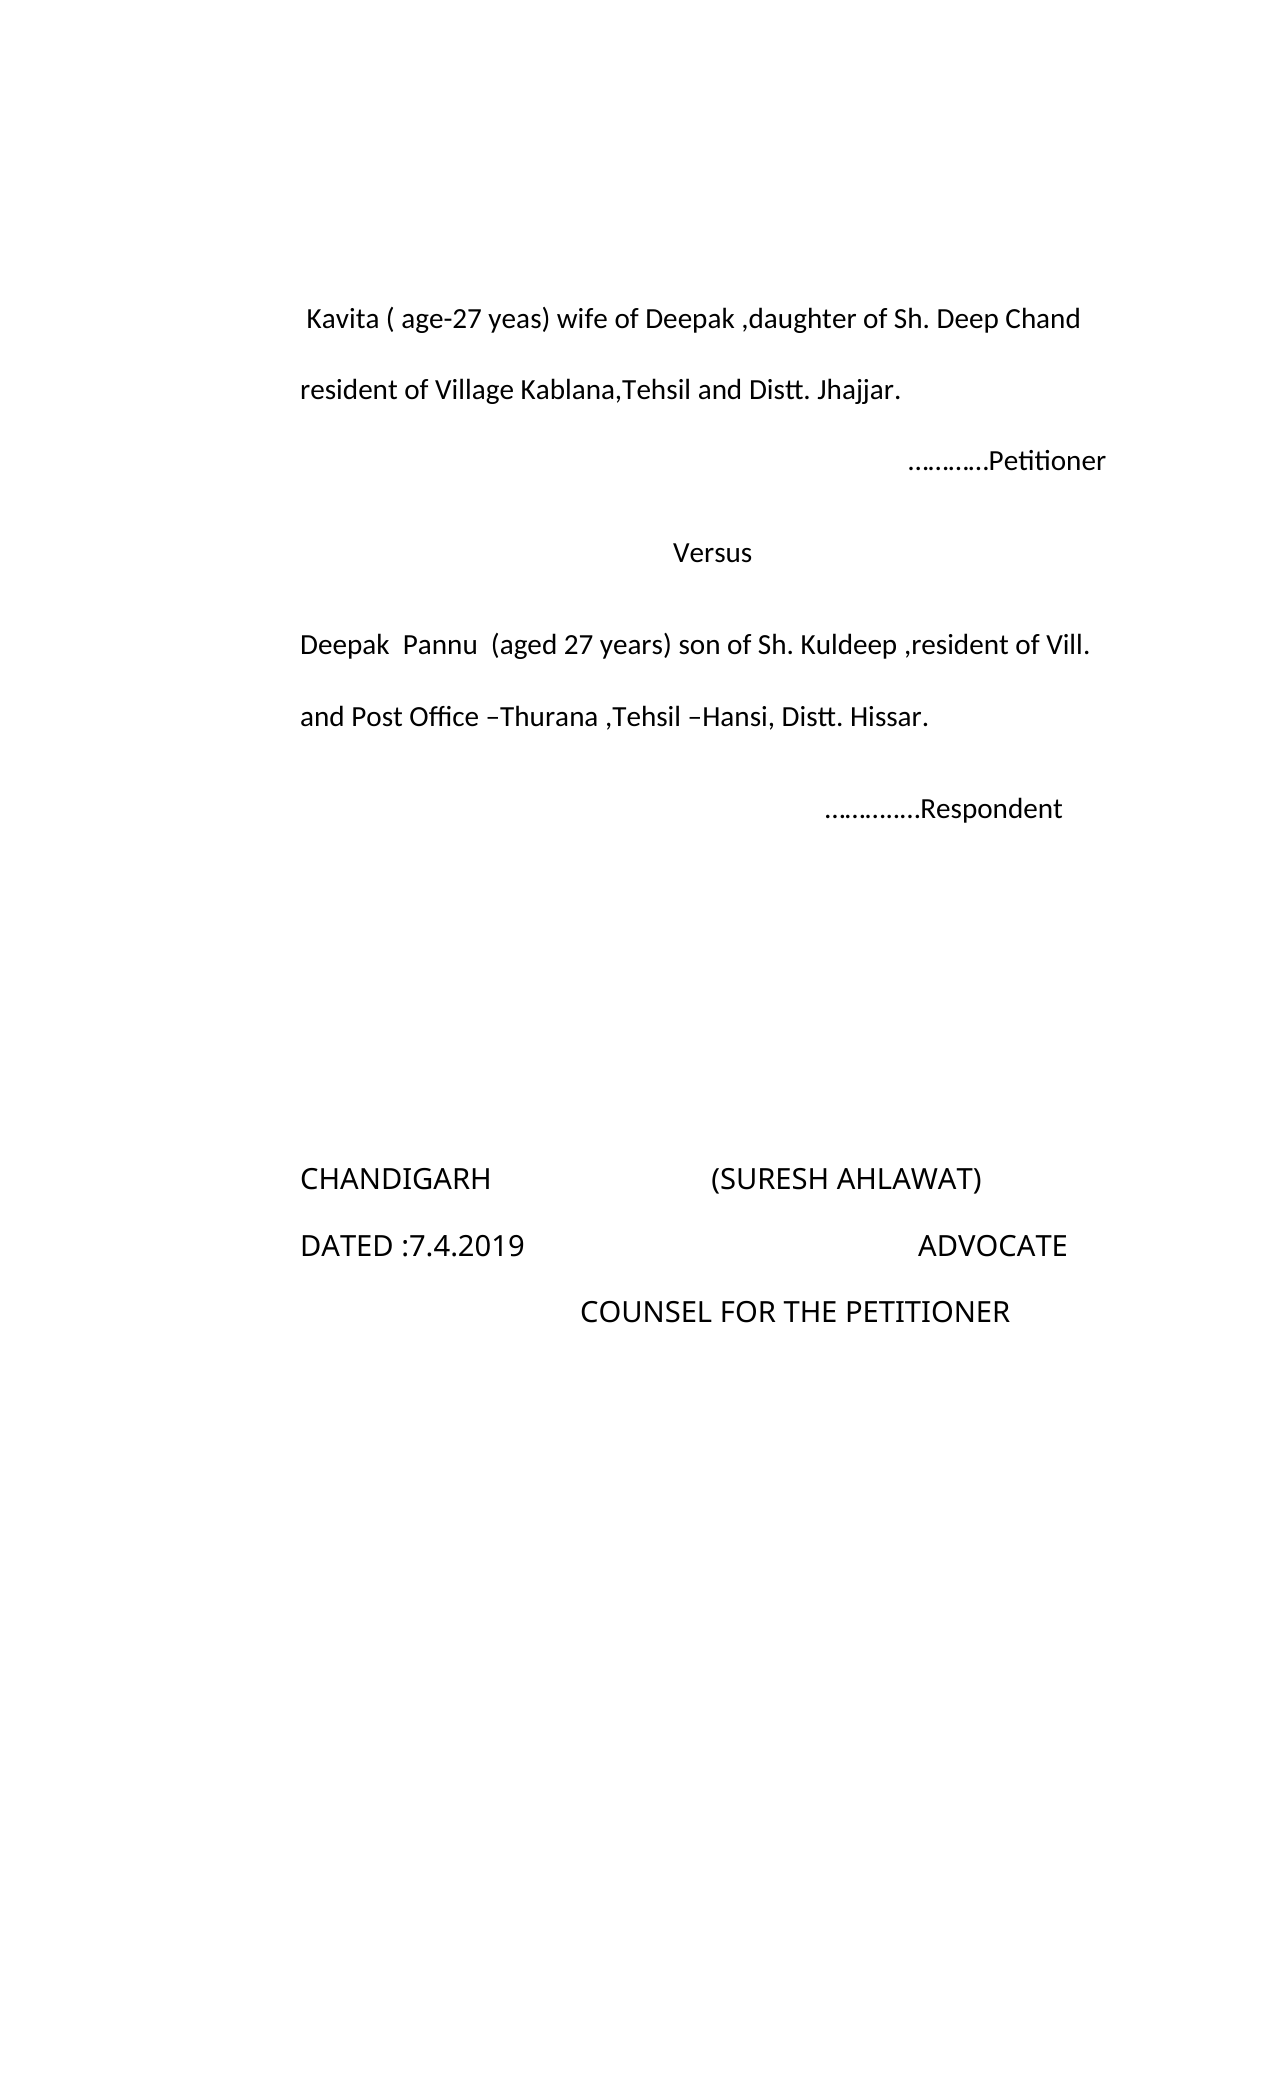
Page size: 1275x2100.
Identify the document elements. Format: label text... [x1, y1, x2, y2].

text Deepak Pannu (aged 27 years) son of Sh. Kuldeep ,resident of Vill. and Post Office –Thurana ,Tehsil –Hansi, Distt. Hissar. [300, 627, 1125, 733]
text Kavita ( age-27 yeas) wife of Deepak ,daughter of Sh. Deep Chand resident of Village Kablana,Tehsil and Distt. Jhajjar. …………Petitioner [300, 300, 1125, 478]
text COUNSEL FOR THE PETITIONER [300, 1291, 1125, 1331]
text DATED :7.4.2019 ADVOCATE [300, 1225, 1125, 1264]
text Versus [300, 534, 1125, 570]
text ………..…Respondent [300, 790, 1125, 826]
text CHANDIGARH (SURESH AHLAWAT) [300, 1158, 1125, 1198]
